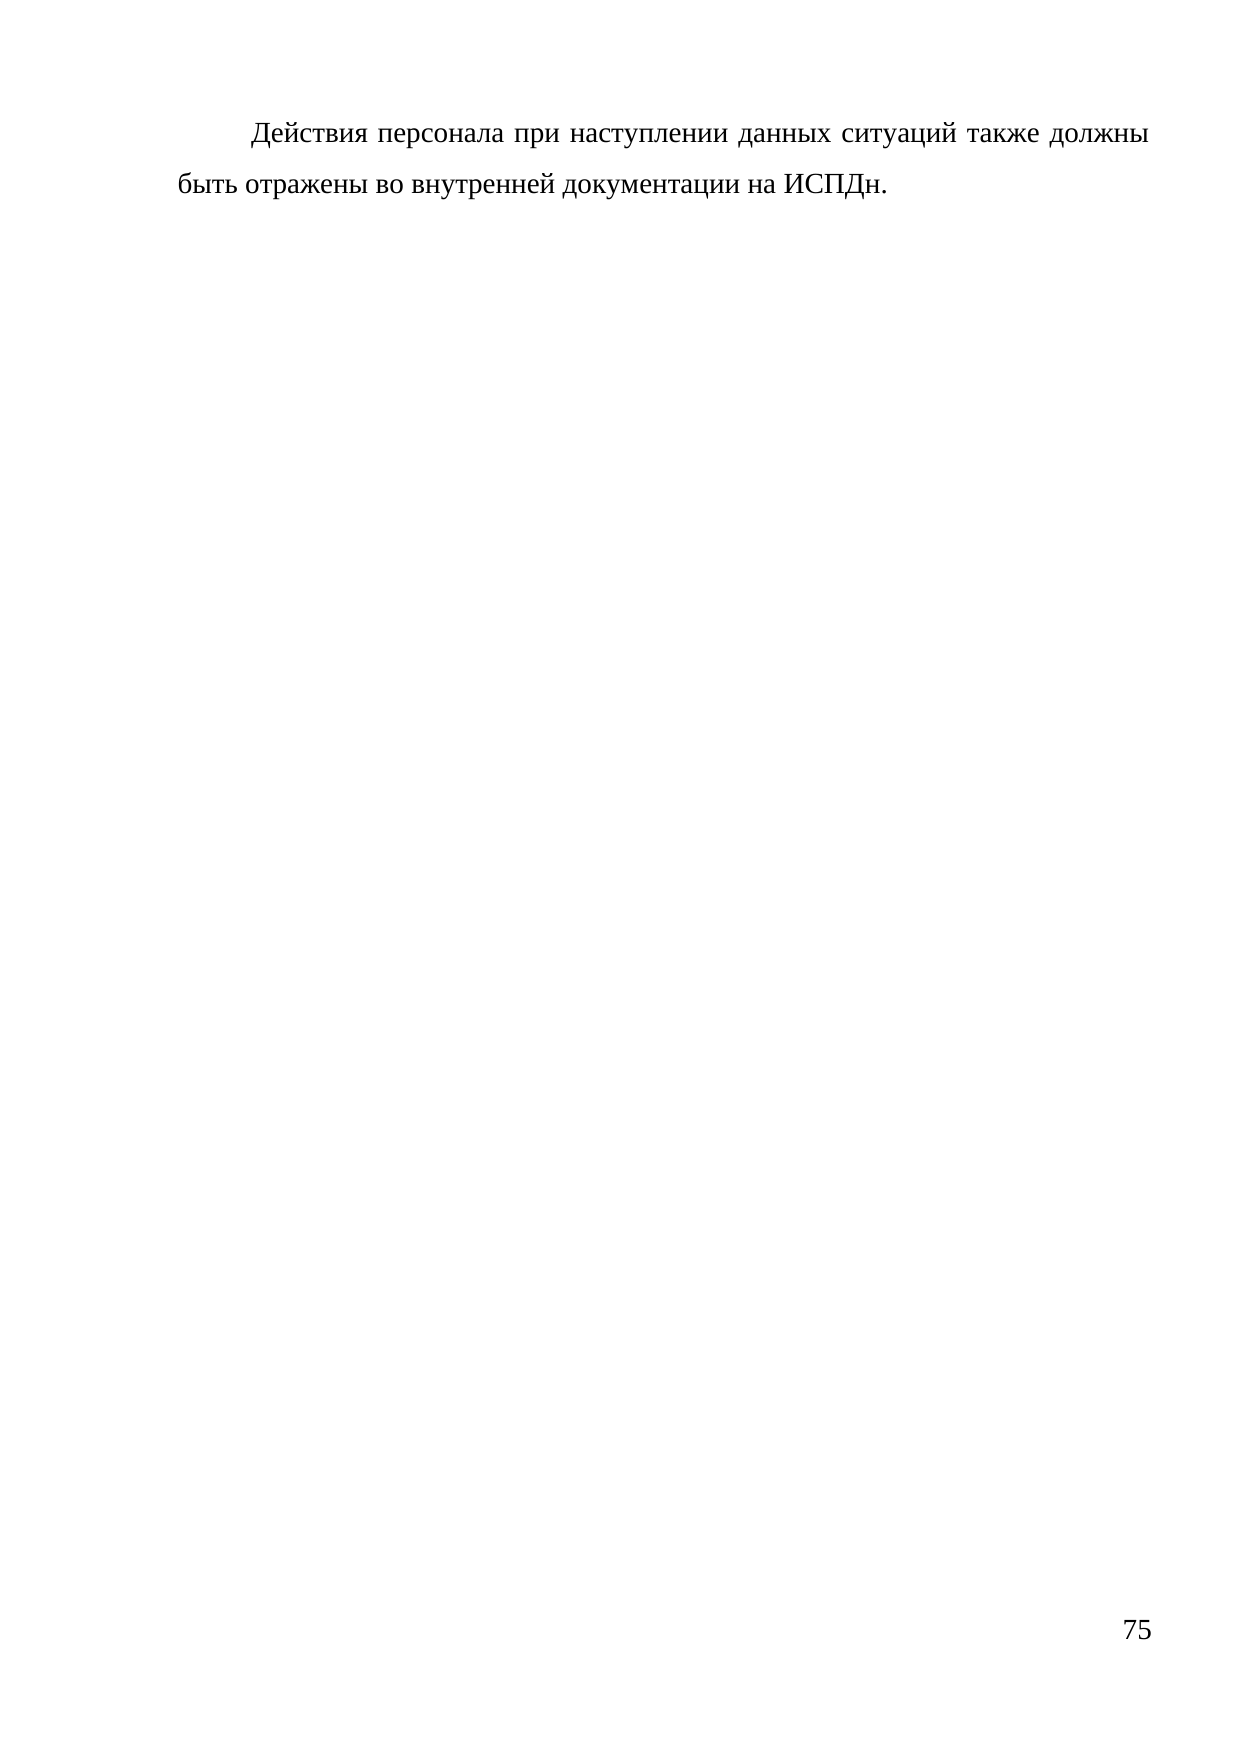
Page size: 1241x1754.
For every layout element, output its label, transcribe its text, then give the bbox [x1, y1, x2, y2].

text Действия персонала при наступлении данных ситуаций также должны быть отражены во внутренней документации на ИСПДн. [177, 115, 1174, 199]
